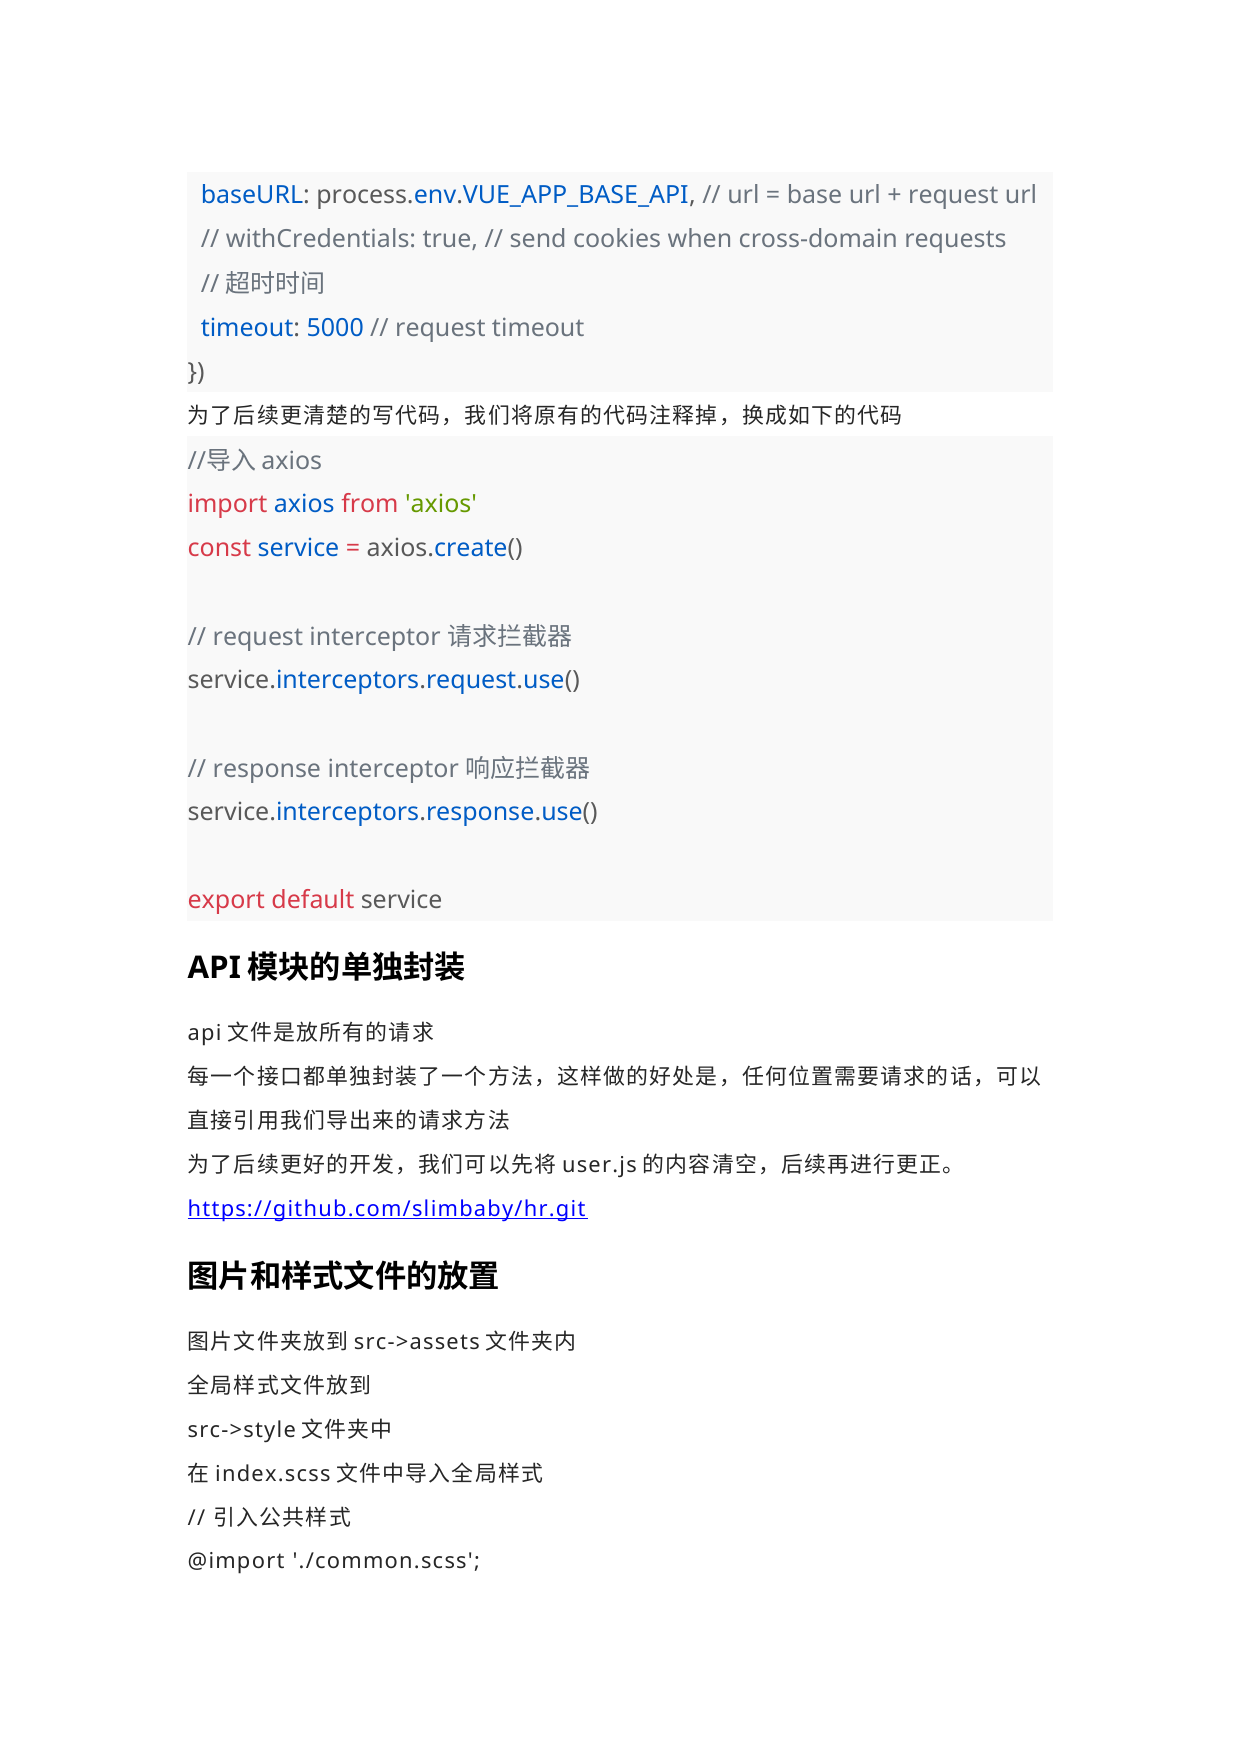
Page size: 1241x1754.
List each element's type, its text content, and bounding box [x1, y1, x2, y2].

text api文件是放所有的请求 [187, 1009, 1053, 1053]
text }) [187, 348, 1053, 392]
text baseURL: process.env.VUE_APP_BASE_API, // url = base url + request url [187, 172, 1053, 216]
text // response interceptor 响应拦截器 [187, 745, 1053, 789]
text export default service [187, 877, 1053, 921]
text service.interceptors.request.use() [187, 657, 1053, 701]
text //导入axios [187, 436, 1053, 480]
text @import './common.scss'; [187, 1538, 1053, 1582]
text 为了后续更清楚的写代码，我们将原有的代码注释掉，换成如下的代码 [187, 392, 1053, 436]
text // 引入公共样式 [187, 1494, 1053, 1538]
text // request interceptor 请求拦截器 [187, 613, 1053, 657]
text 在index.scss文件中导入全局样式 [187, 1450, 1053, 1494]
text // 超时时间 [187, 260, 1053, 304]
text 全局样式文件放到 [187, 1362, 1053, 1406]
text service.interceptors.response.use() [187, 789, 1053, 833]
text 图片文件夹放到src->assets文件夹内 [187, 1318, 1053, 1362]
text src->style文件夹中 [187, 1406, 1053, 1450]
text import axios from 'axios' [187, 480, 1053, 524]
text const service = axios.create() [187, 524, 1053, 568]
text 为了后续更好的开发，我们可以先将user.js的内容清空，后续再进行更正。https://github.com/slimbaby/hr.git [187, 1141, 1053, 1229]
text 每一个接口都单独封装了一个方法，这样做的好处是，任何位置需要请求的话，可以直接引用我们导出来的请求方法 [187, 1053, 1053, 1141]
text 图片和样式文件的放置 [187, 1229, 1053, 1318]
text API模块的单独封装 [187, 921, 1053, 1009]
text timeout: 5000 // request timeout [187, 304, 1053, 348]
text // withCredentials: true, // send cookies when cross-domain requests [187, 216, 1053, 260]
